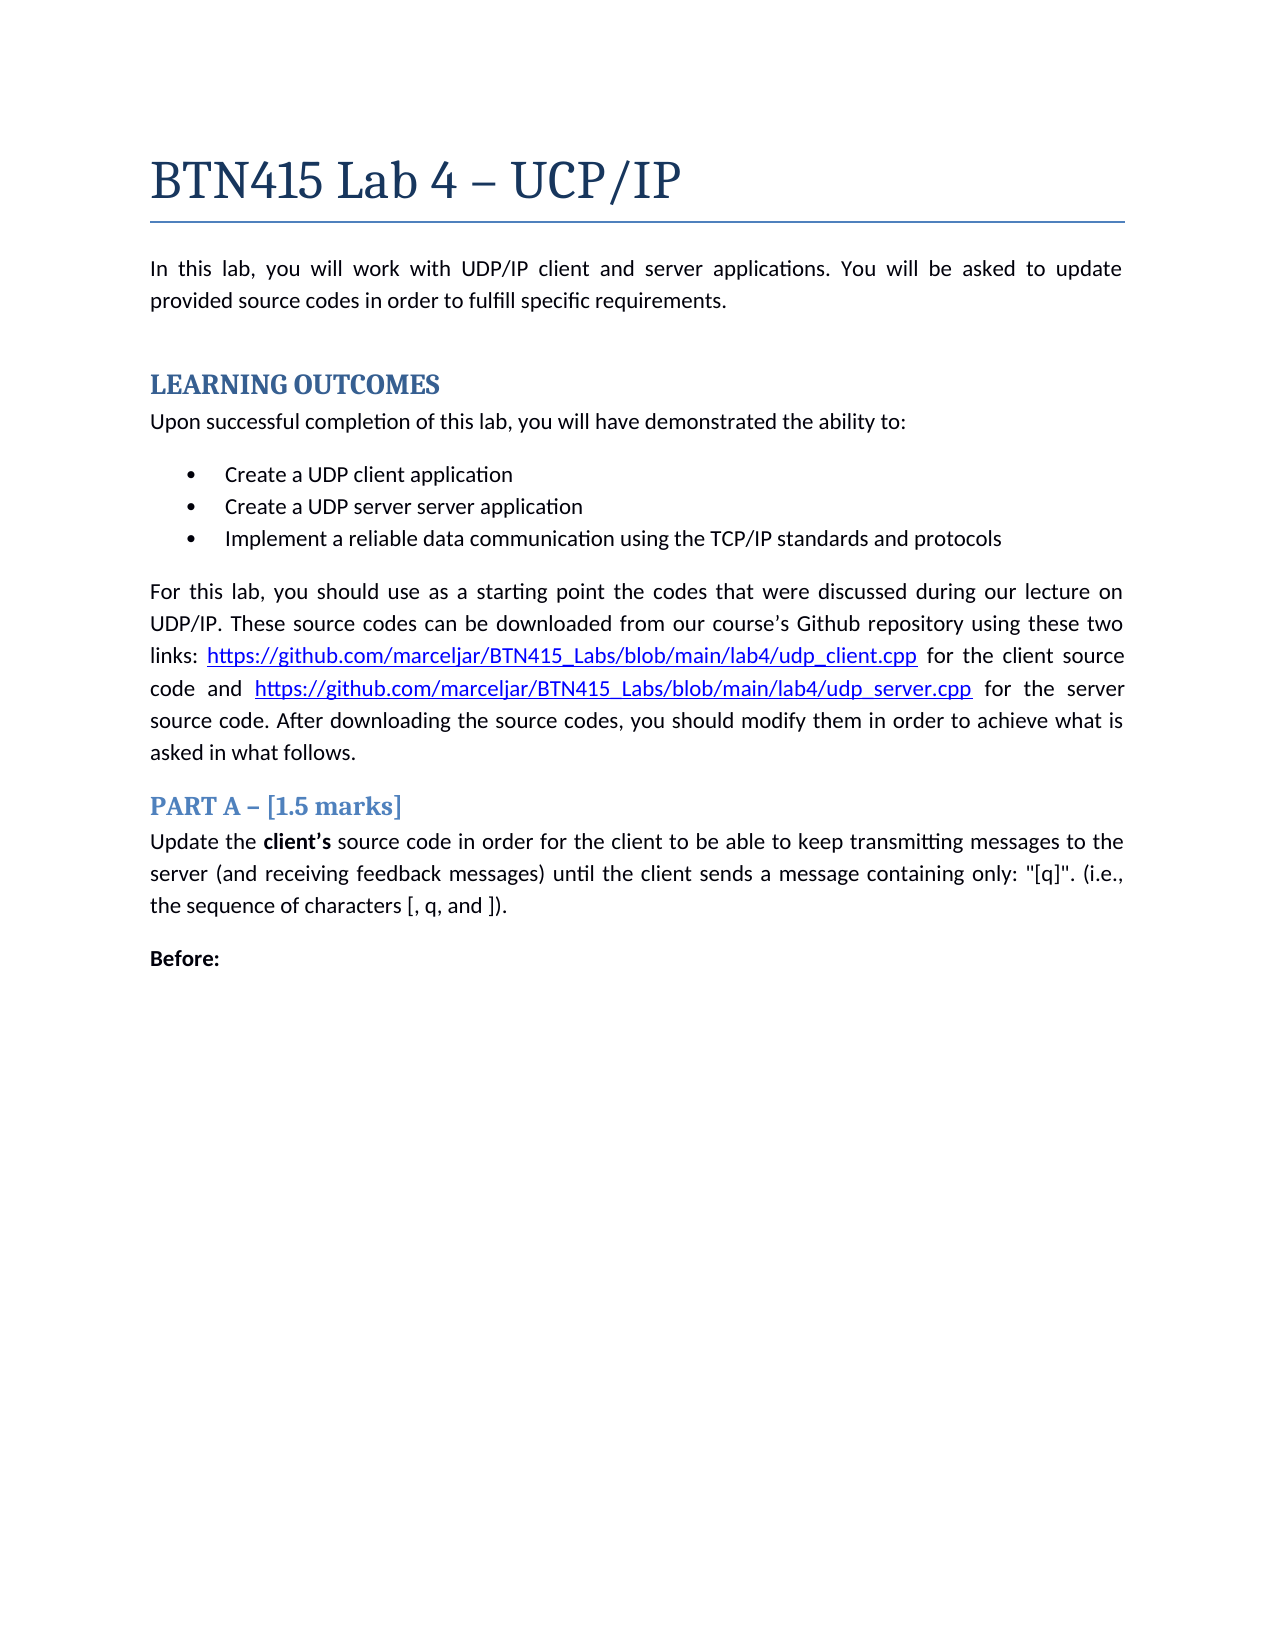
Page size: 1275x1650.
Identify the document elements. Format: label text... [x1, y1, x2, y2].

list Implement a reliable data communication using the TCP/IP standards and protocols [187, 524, 1125, 552]
list Create a UDP client application [187, 460, 1125, 488]
text Update the client’s source code in order for the client to be able to keep transmitting messages to the server (and receiving feedback messages) until the client sends a message containing only: "[q]". (i.e., the sequence of characters [, q, and ]). [150, 827, 1125, 919]
subtitle PART A – [1.5 marks] [150, 791, 1125, 822]
list Create a UDP server server application [187, 492, 1125, 520]
text In this lab, you will work with UDP/IP client and server applications. You will be asked to update provided source codes in order to fulfill specific requirements. [150, 254, 1125, 314]
text Before: [150, 944, 1125, 972]
text Upon successful completion of this lab, you will have demonstrated the ability to: [150, 407, 1125, 435]
text For this lab, you should use as a starting point the codes that were discussed during our lecture on UDP/IP. These source codes can be downloaded from our course’s Github repository using these two links: https://github.com/marceljar/BTN415_Labs/blob/main/lab4/udp_client.cpp for the client source code and https://github.com/marceljar/BTN415_Labs/blob/main/lab4/udp_server.cpp for the server source code. After downloading the source codes, you should modify them in order to achieve what is asked in what follows. [150, 577, 1125, 766]
title BTN415 Lab 4 – UCP/IP [150, 150, 1125, 221]
subtitle LEARNING OUTCOMES [150, 368, 1125, 402]
